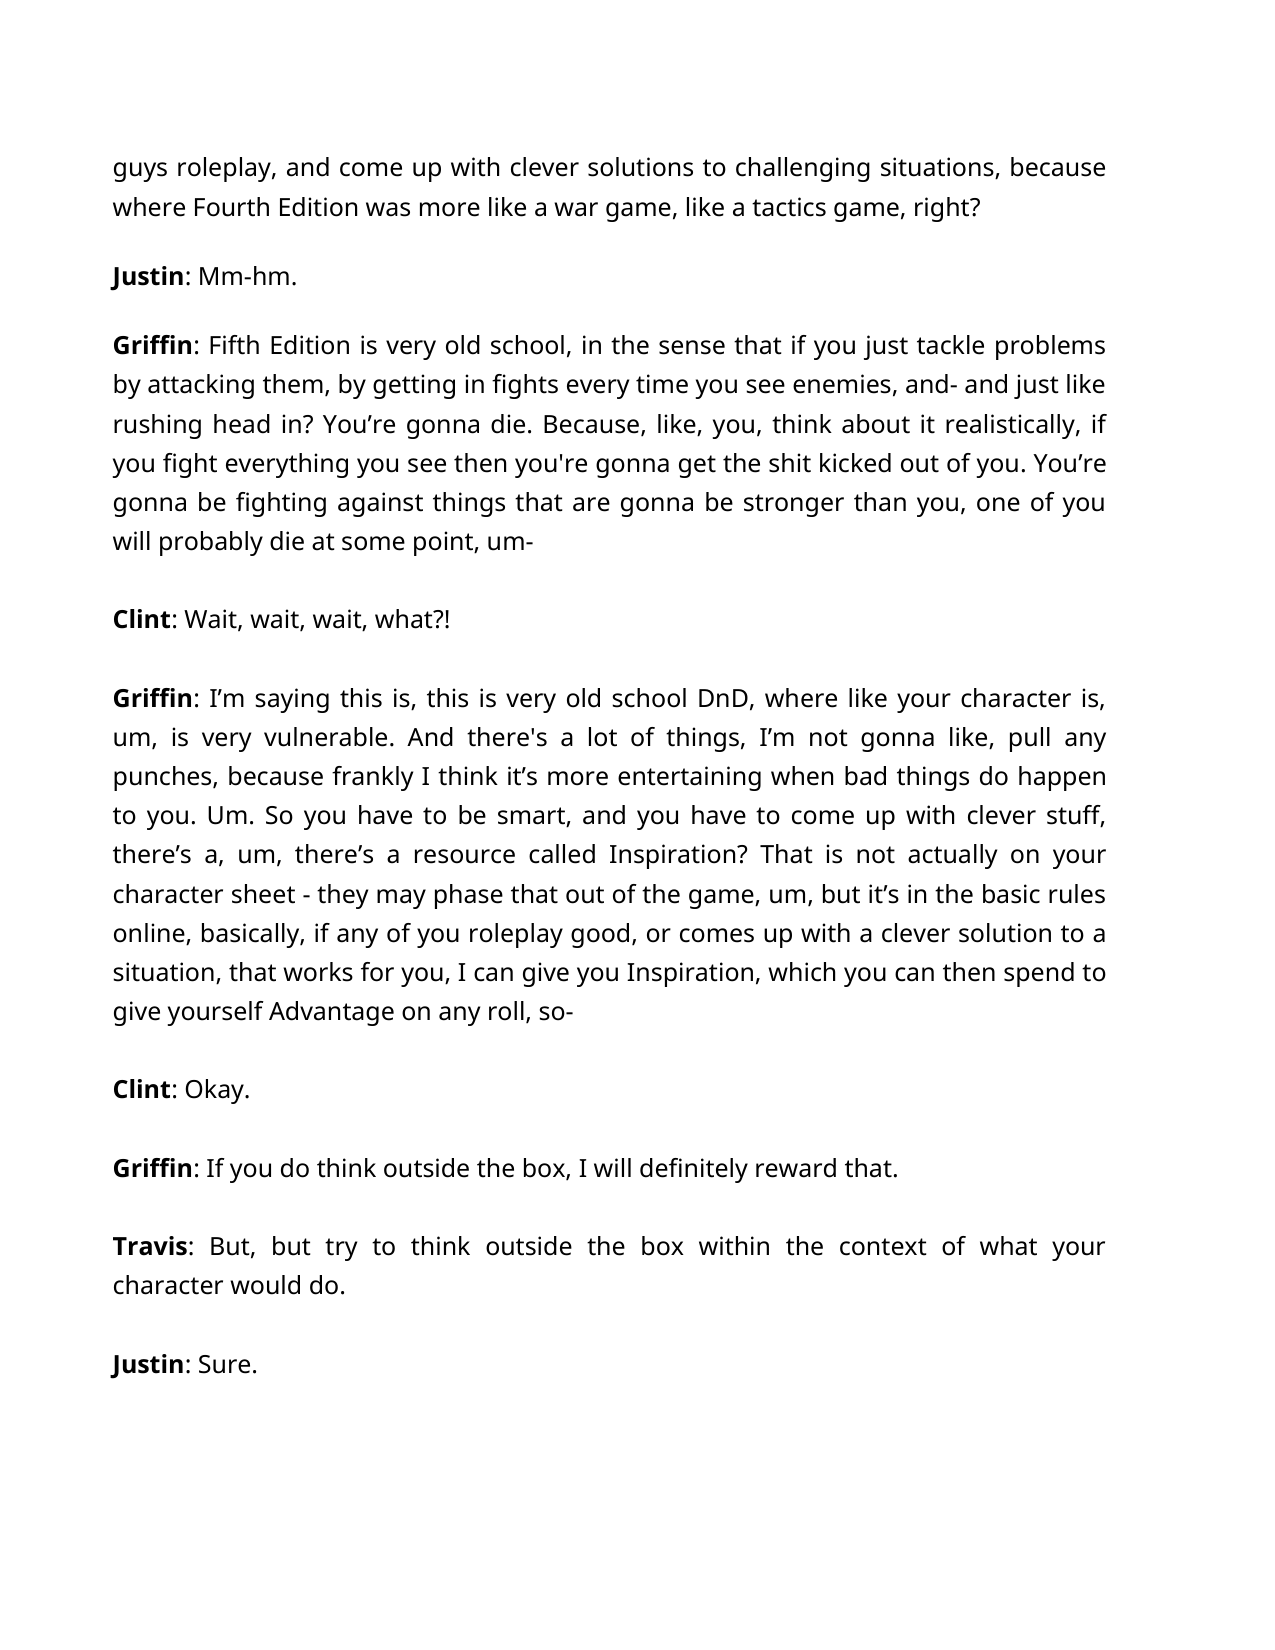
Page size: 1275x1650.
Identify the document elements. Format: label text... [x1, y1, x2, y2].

text Clint: Wait, wait, wait, what?! [112, 602, 1108, 636]
text Griffin: I’m saying this is, this is very old school DnD, where like your character is, um, is very vulnerable. And there's a lot of things, I’m not gonna like, pull any punches, because frankly I think it’s more entertaining when bad things do happen to you. Um. So you have to be smart, and you have to come up with clever stuff, there’s a, um, there’s a resource called Inspiration? That is not actually on your character sheet - they may phase that out of the game, um, but it’s in the basic rules online, basically, if any of you roleplay good, or comes up with a clever solution to a situation, that works for you, I can give you Inspiration, which you can then spend to give yourself Advantage on any roll, so- [112, 680, 1108, 1028]
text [112, 150, 1108, 223]
text Travis: But, but try to think outside the box within the context of what your character would do. [112, 1229, 1108, 1302]
text Justin: Mm-hm. [112, 258, 1108, 293]
text Griffin: If you do think outside the box, I will definitely reward that. [112, 1150, 1108, 1184]
text Justin: Sure. [112, 1346, 1108, 1380]
text Griffin: Fifth Edition is very old school, in the sense that if you just tackle problems by attacking them, by getting in fights every time you see enemies, and- and just like rushing head in? You’re gonna die. Because, like, you, think about it realistically, if you fight everything you see then you're gonna get the shit kicked out of you. You’re gonna be fighting against things that are gonna be stronger than you, one of you will probably die at some point, um- [112, 328, 1108, 558]
text Clint: Okay. [112, 1072, 1108, 1106]
